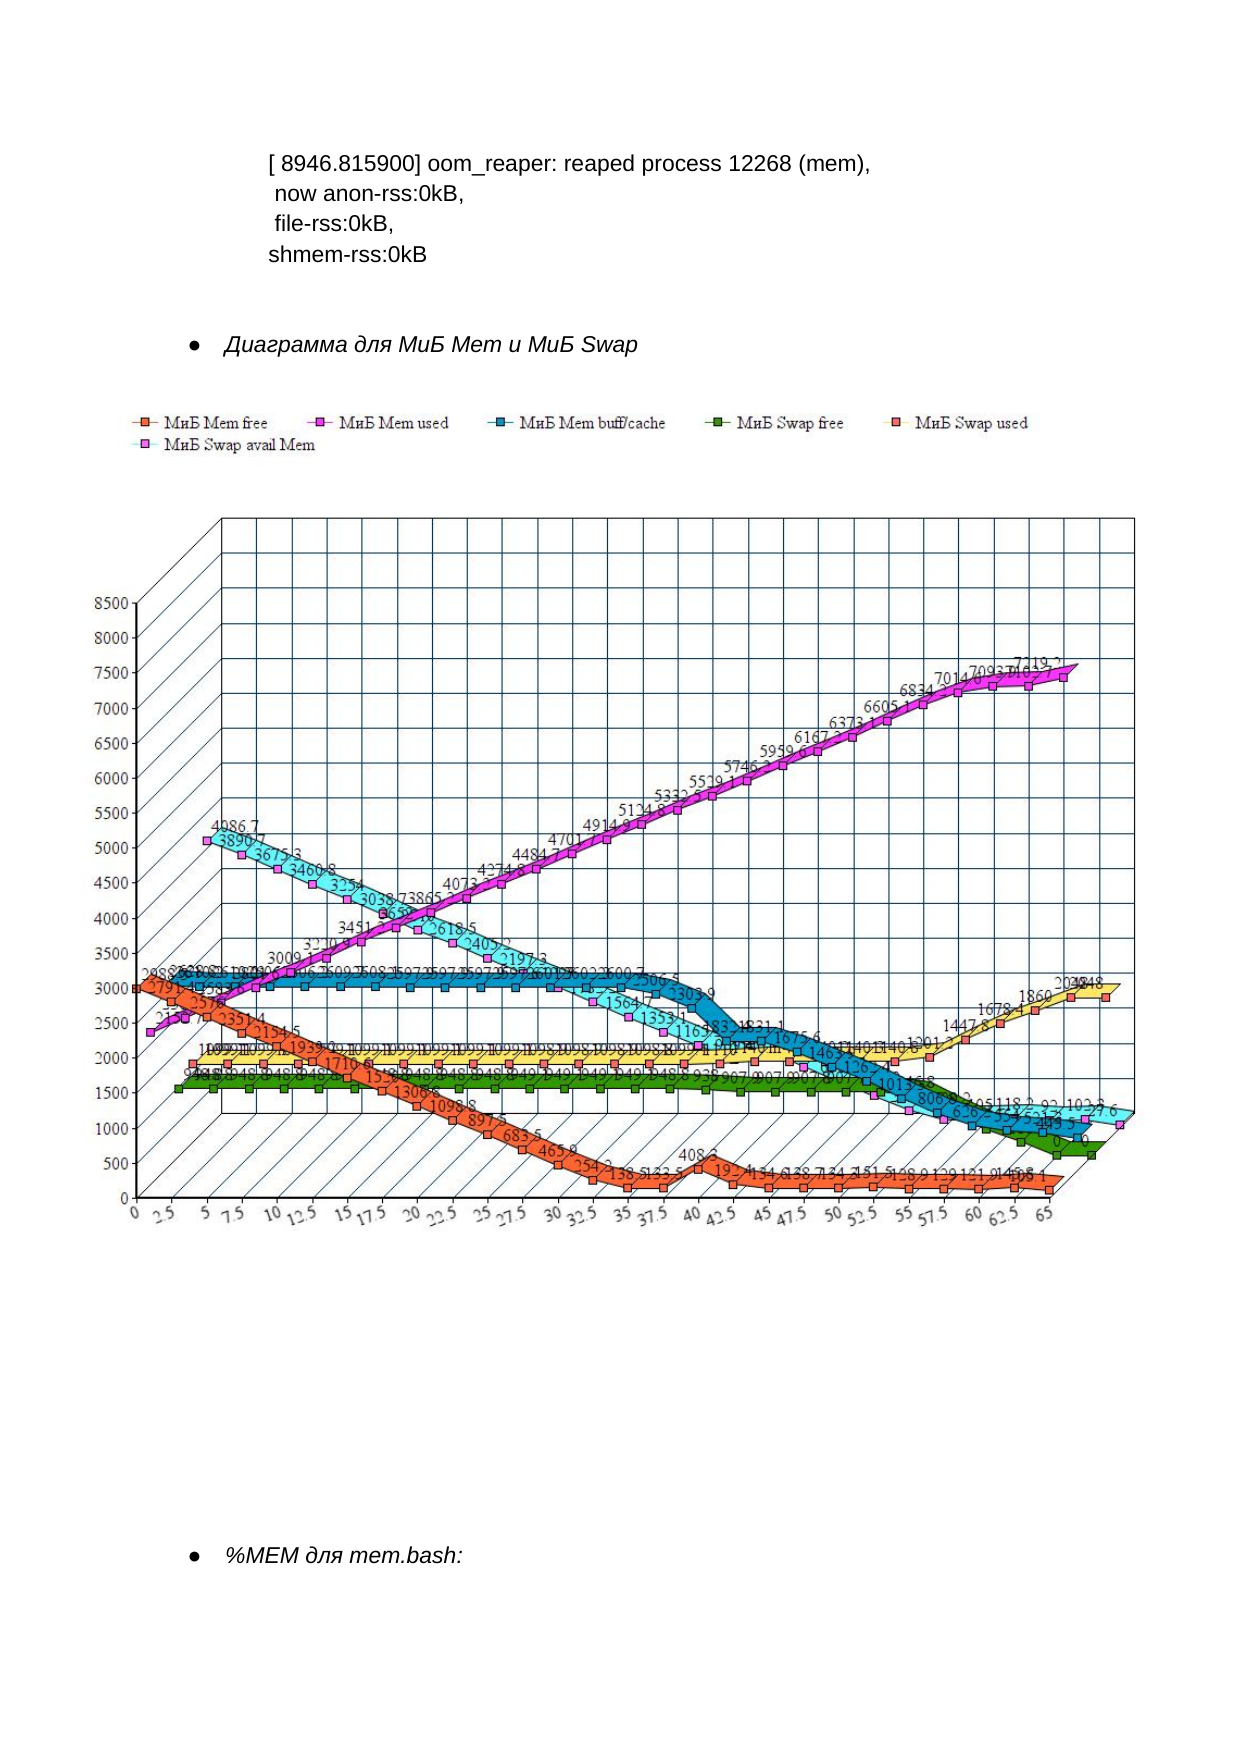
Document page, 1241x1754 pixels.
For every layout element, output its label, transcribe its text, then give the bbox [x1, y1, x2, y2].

text now anon-rss:0kB, [268, 180, 1090, 207]
text [ 8946.815900] oom_reaper: reaped process 12268 (mem), [268, 150, 1090, 176]
list %MEM для mem.bash: [187, 1542, 1090, 1568]
picture [32, 361, 1221, 1237]
text file-rss:0kB, [268, 210, 1090, 237]
list Диаграмма для МиБ Mem и МиБ Swap [187, 331, 1090, 358]
text shmem-rss:0kB [268, 241, 1090, 267]
